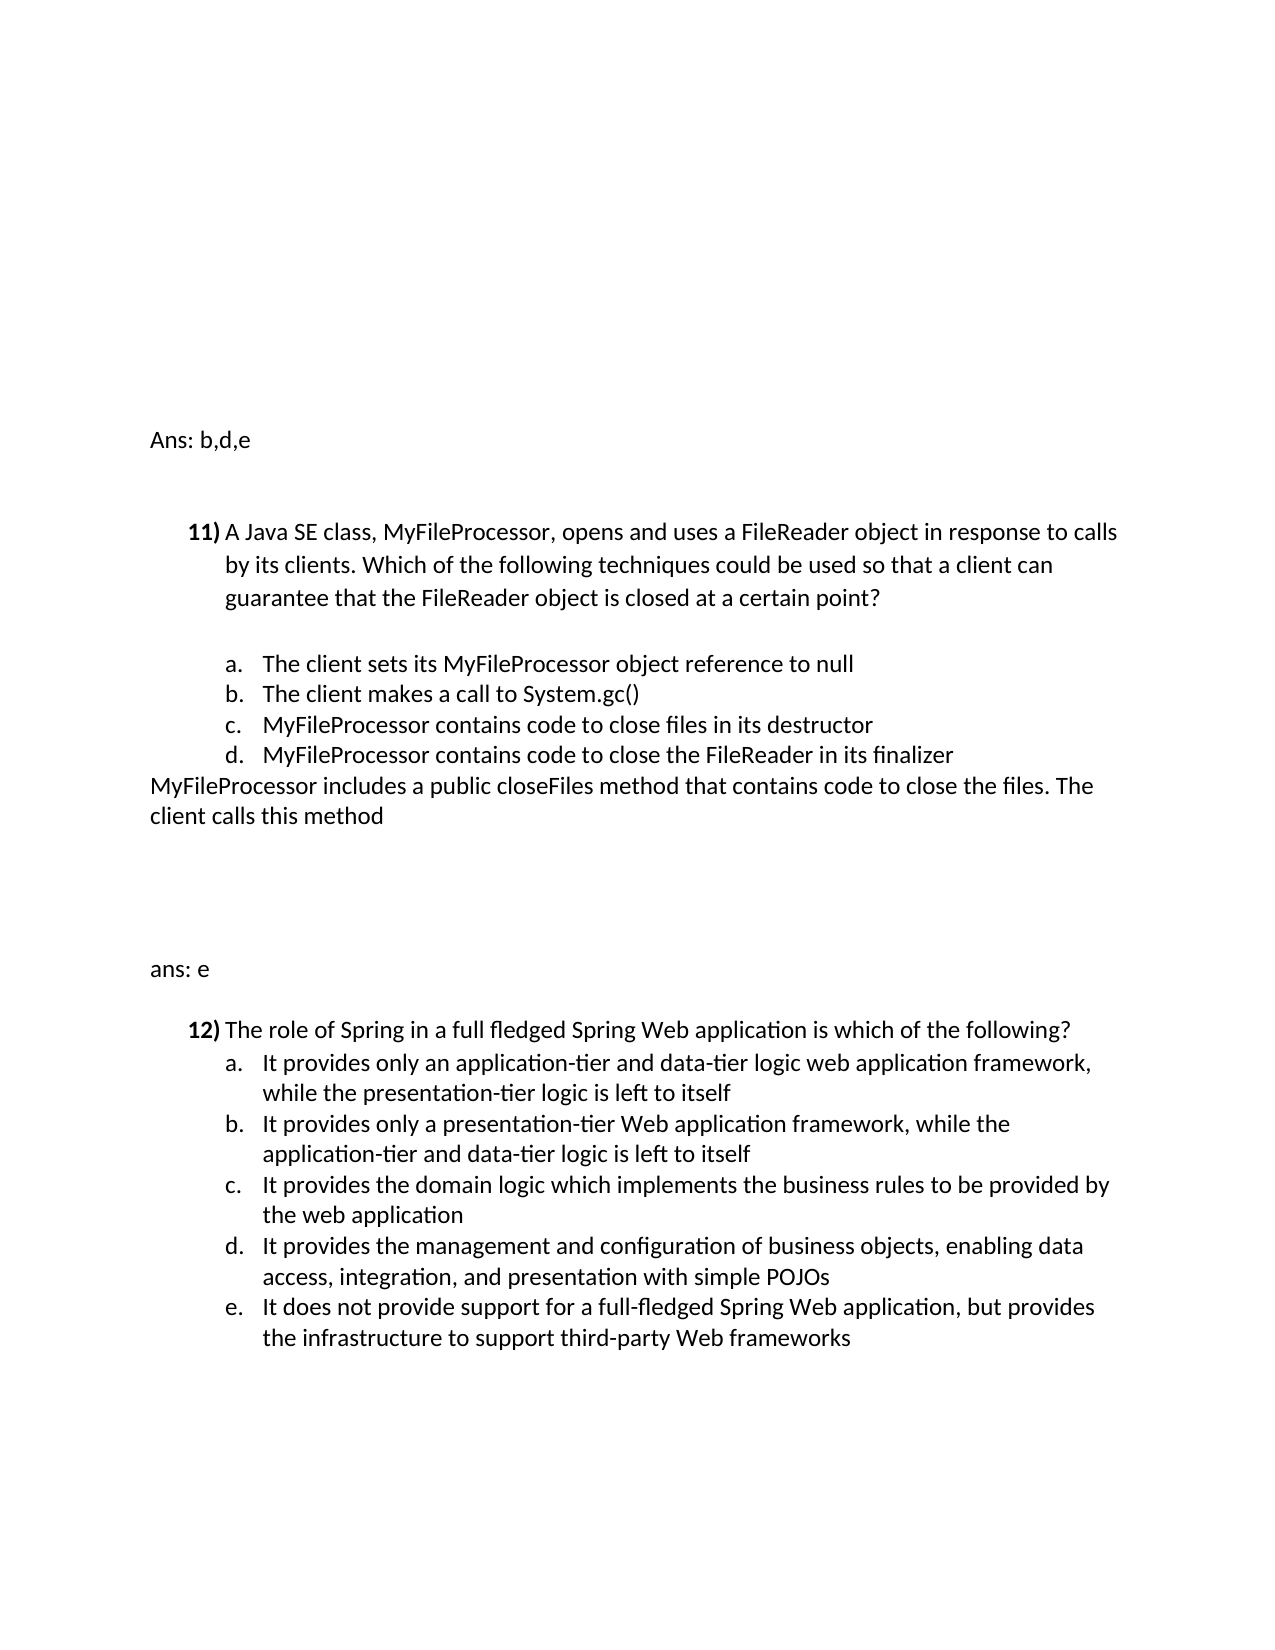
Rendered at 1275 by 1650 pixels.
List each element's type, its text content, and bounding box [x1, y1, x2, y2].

list It provides only a presentation-tier Web application framework, while the application-tier and data-tier logic is left to itself [225, 1108, 1125, 1169]
list MyFileProcessor contains code to close the FileReader in its finalizer [225, 739, 1125, 770]
text Ans: b,d,e [150, 425, 1125, 455]
list The client makes a call to System.gc() [225, 678, 1125, 709]
list It provides the management and configuration of business objects, enabling data access, integration, and presentation with simple POJOs [225, 1230, 1125, 1291]
list A Java SE class, MyFileProcessor, opens and uses a FileReader object in response to calls by its clients. Which of the following techniques could be used so that a client can guarantee that the FileReader object is closed at a certain point? [187, 516, 1125, 613]
list It does not provide support for a full-fledged Spring Web application, but provides the infrastructure to support third-party Web frameworks [225, 1291, 1125, 1352]
list It provides the domain logic which implements the business rules to be provided by the web application [225, 1169, 1125, 1230]
list It provides only an application-tier and data-tier logic web application framework, while the presentation-tier logic is left to itself [225, 1047, 1125, 1108]
list MyFileProcessor contains code to close files in its destructor [225, 709, 1125, 739]
text MyFileProcessor includes a public closeFiles method that contains code to close the files. The client calls this method [150, 770, 1125, 831]
list The client sets its MyFileProcessor object reference to null [225, 648, 1125, 678]
list The role of Spring in a full fledged Spring Web application is which of the following? [187, 1014, 1125, 1045]
text ans: e [150, 953, 1125, 984]
